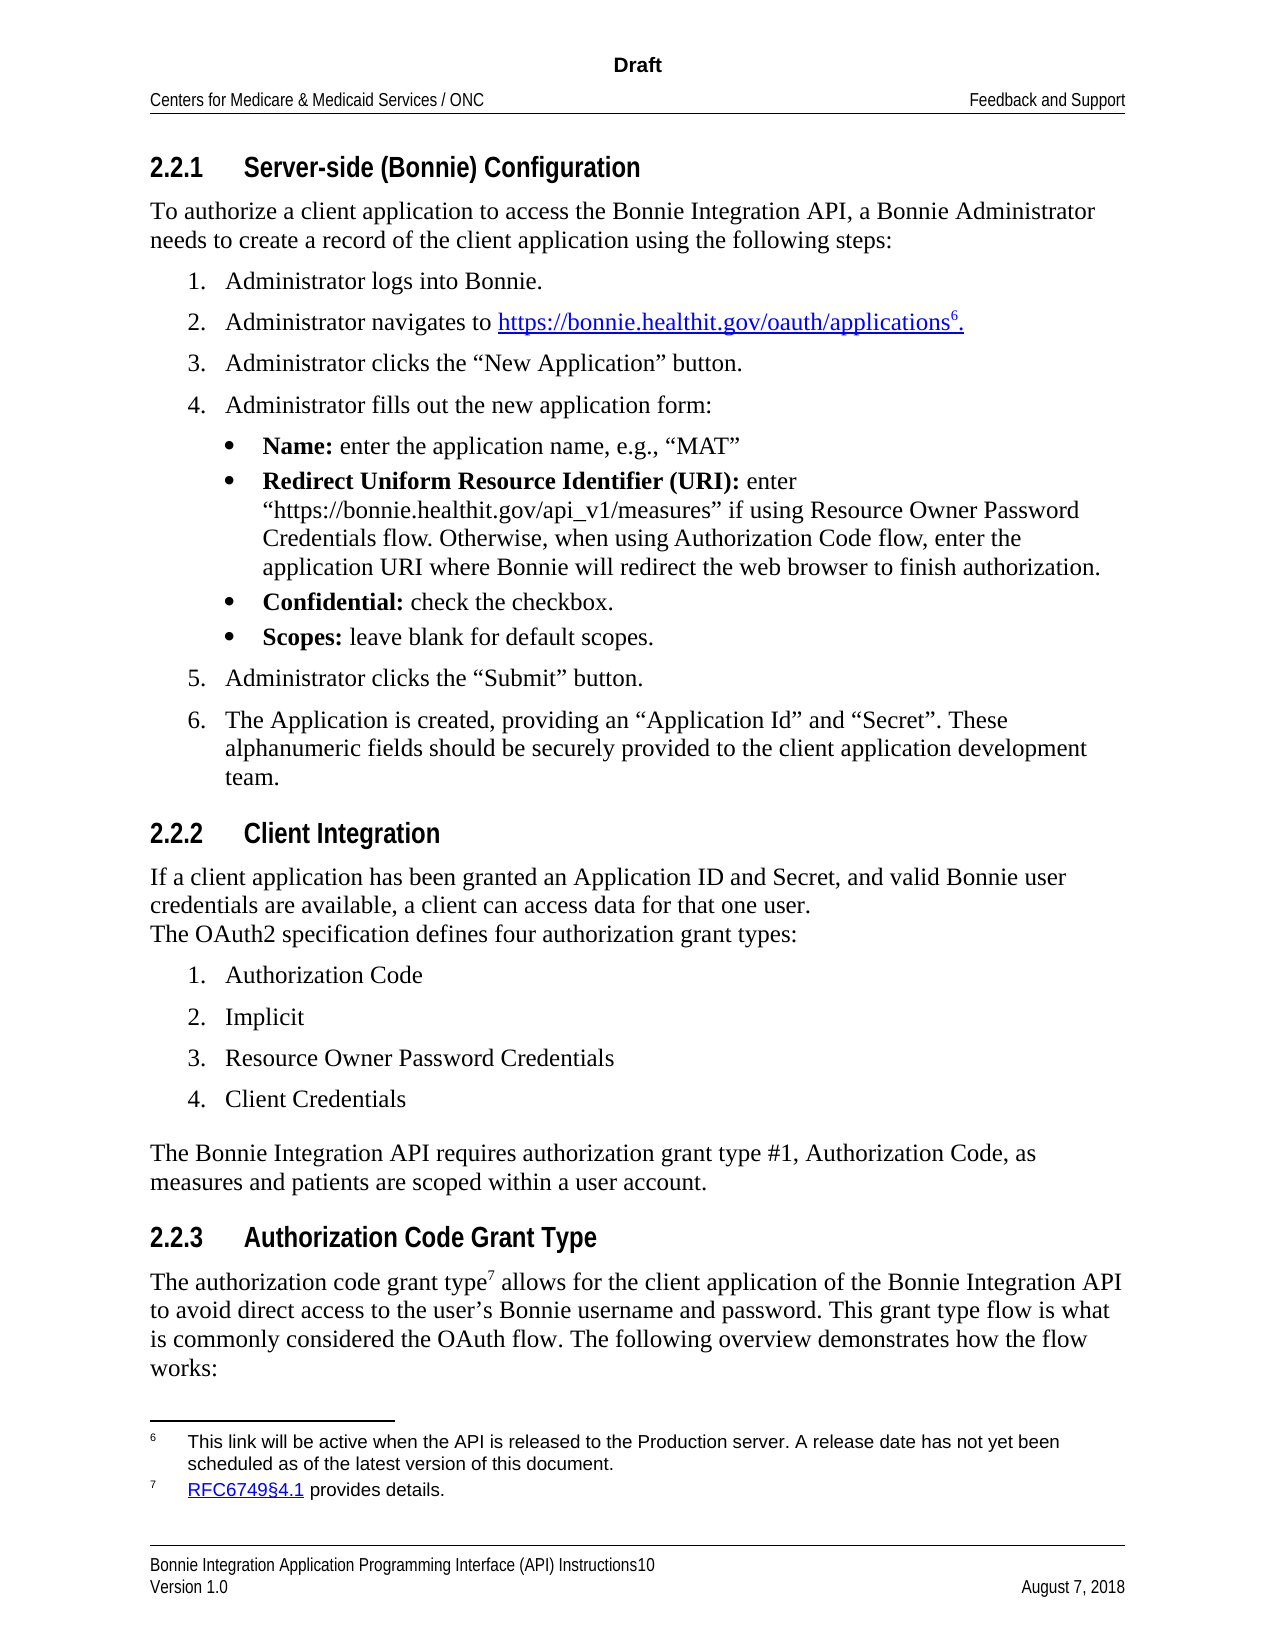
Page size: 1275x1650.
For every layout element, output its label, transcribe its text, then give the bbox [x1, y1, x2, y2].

text The Bonnie Integration API requires authorization grant type #1, Authorization Code, as measures and patients are scoped within a user account. [150, 1138, 1125, 1196]
list Name: enter the application name, e.g., “MAT” [225, 431, 1125, 460]
subtitle Authorization Code Grant Type [150, 1221, 1125, 1254]
list Implicit [187, 1002, 1125, 1031]
list Administrator clicks the “Submit” button. [187, 663, 1125, 692]
list Administrator fills out the new application form: [187, 390, 1125, 418]
text If a client application has been granted an Application ID and Secret, and valid Bonnie user credentials are available, a client can access data for that one user. [150, 862, 1125, 919]
list Redirect Uniform Resource Identifier (URI): enter “https://bonnie.healthit.gov/api_v1/measures” if using Resource Owner Password Credentials flow. Otherwise, when using Authorization Code flow, enter the application URI where Bonnie will redirect the web browser to finish authorization. [225, 466, 1125, 581]
text The authorization code grant type allows for the client application of the Bonnie Integration API to avoid direct access to the user’s Bonnie username and password. This grant type flow is what is commonly considered the OAuth flow. The following overview demonstrates how the flow works: [150, 1267, 1125, 1382]
text The OAuth2 specification defines four authorization grant types: [150, 919, 1125, 948]
subtitle Server-side (Bonnie) Configuration [150, 150, 1125, 183]
list Client Credentials [187, 1084, 1125, 1113]
list The Application is created, providing an “Application Id” and “Secret”. These alphanumeric fields should be securely provided to the client application development team. [187, 705, 1125, 791]
list Authorization Code [187, 961, 1125, 989]
list Administrator clicks the “New Application” button. [187, 348, 1125, 377]
list Confidential: check the checkbox. [225, 587, 1125, 616]
list Scopes: leave blank for default scopes. [225, 622, 1125, 651]
list Resource Owner Password Credentials [187, 1043, 1125, 1072]
text To authorize a client application to access the Bonnie Integration API, a Bonnie Administrator needs to create a record of the client application using the following steps: [150, 196, 1125, 253]
list Administrator navigates to https://bonnie.healthit.gov/oauth/applications. [187, 307, 1125, 336]
list Administrator logs into Bonnie. [187, 266, 1125, 295]
subtitle Client Integration [150, 816, 1125, 849]
